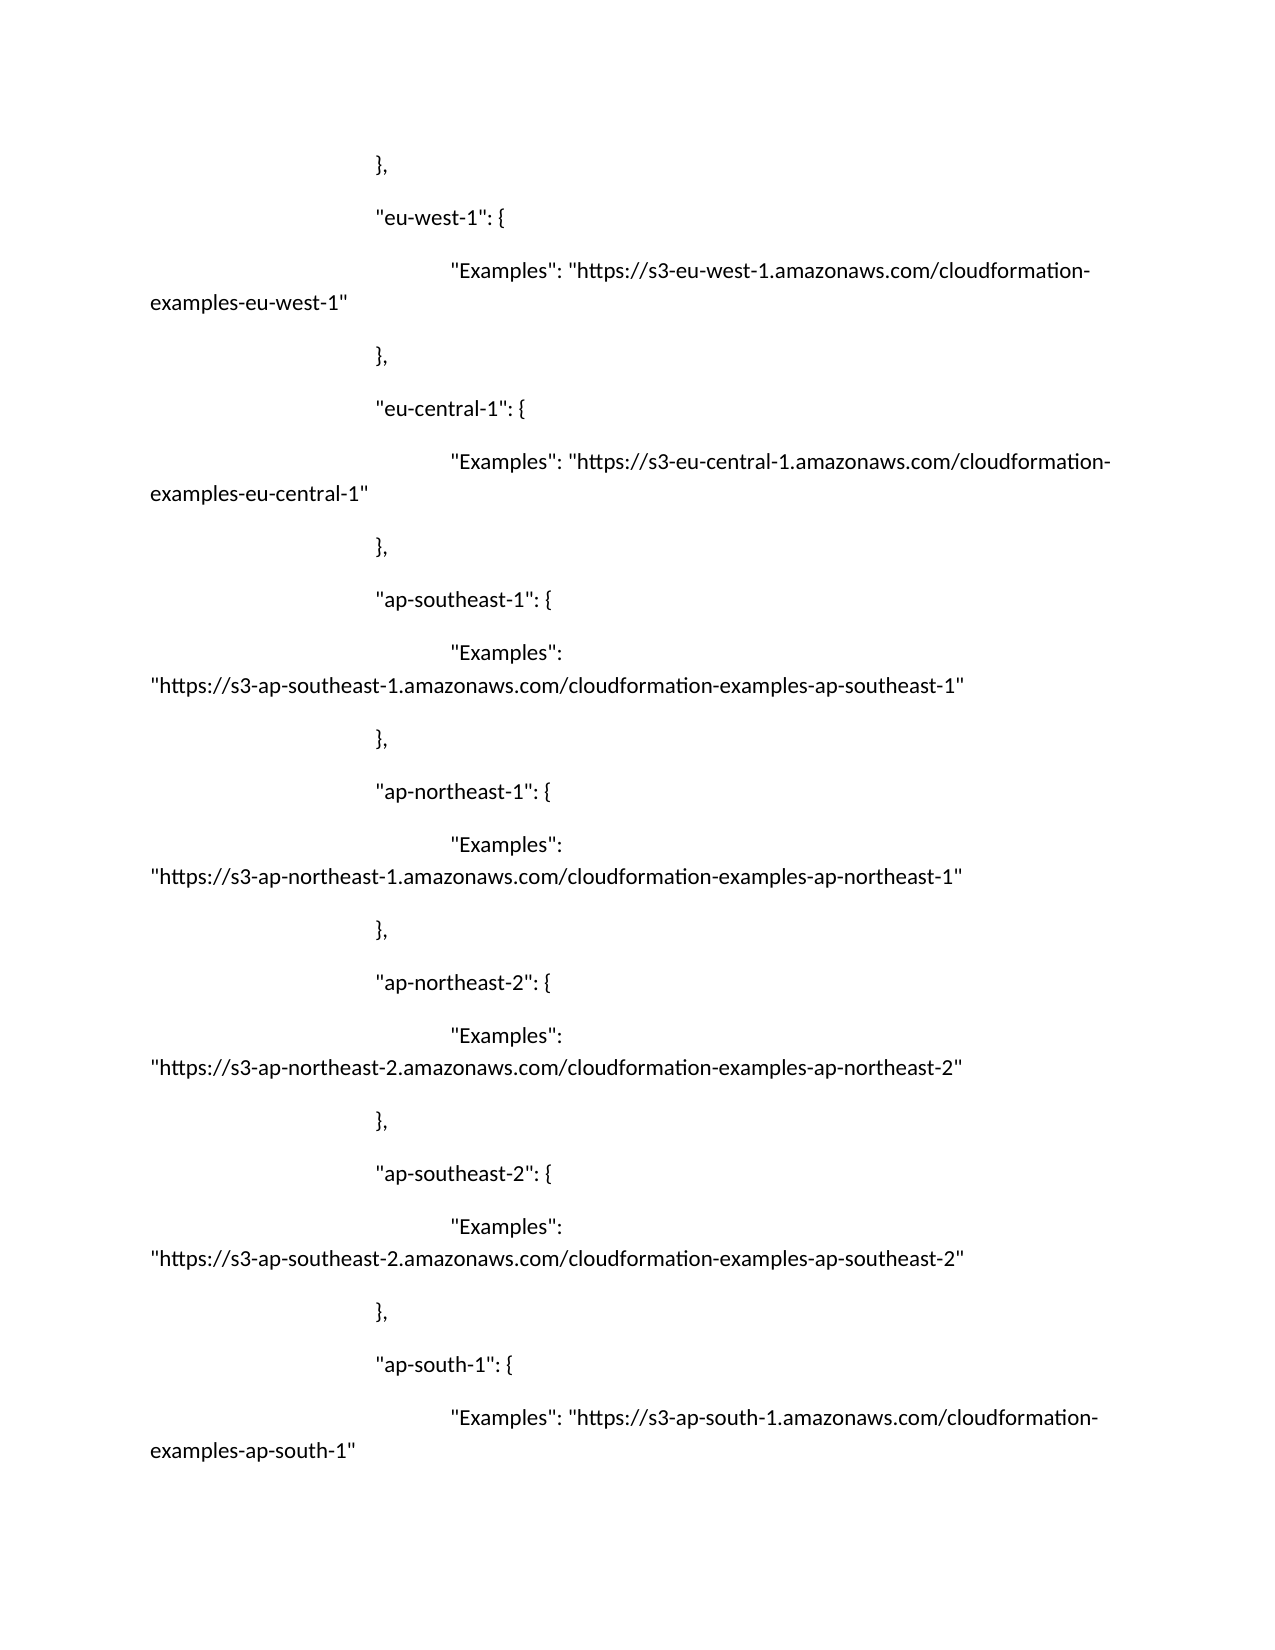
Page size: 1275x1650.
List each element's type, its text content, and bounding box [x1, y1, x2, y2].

text }, [150, 341, 1125, 369]
text "eu-west-1": { [150, 203, 1125, 231]
text "ap-northeast-1": { [150, 777, 1125, 805]
text "Examples": "https://s3-eu-central-1.amazonaws.com/cloudformation-examples-eu-central-1" [150, 447, 1125, 507]
text "Examples": "https://s3-ap-southeast-1.amazonaws.com/cloudformation-examples-ap-southeast-1" [150, 638, 1125, 699]
text "ap-southeast-2": { [150, 1159, 1125, 1187]
text "Examples": "https://s3-ap-northeast-1.amazonaws.com/cloudformation-examples-ap-northeast-1" [150, 830, 1125, 890]
text "Examples": "https://s3-ap-northeast-2.amazonaws.com/cloudformation-examples-ap-northeast-2" [150, 1021, 1125, 1081]
text }, [150, 150, 1125, 178]
text "Examples": "https://s3-eu-west-1.amazonaws.com/cloudformation-examples-eu-west-1" [150, 256, 1125, 316]
text }, [150, 915, 1125, 943]
text }, [150, 532, 1125, 561]
text "ap-northeast-2": { [150, 968, 1125, 996]
text }, [150, 724, 1125, 752]
text "ap-southeast-1": { [150, 586, 1125, 613]
text }, [150, 1106, 1125, 1134]
text }, [150, 1297, 1125, 1326]
text "ap-south-1": { [150, 1351, 1125, 1378]
text "Examples": "https://s3-ap-south-1.amazonaws.com/cloudformation-examples-ap-south-1" [150, 1403, 1125, 1464]
text "Examples": "https://s3-ap-southeast-2.amazonaws.com/cloudformation-examples-ap-southeast-2" [150, 1212, 1125, 1272]
text "eu-central-1": { [150, 394, 1125, 422]
